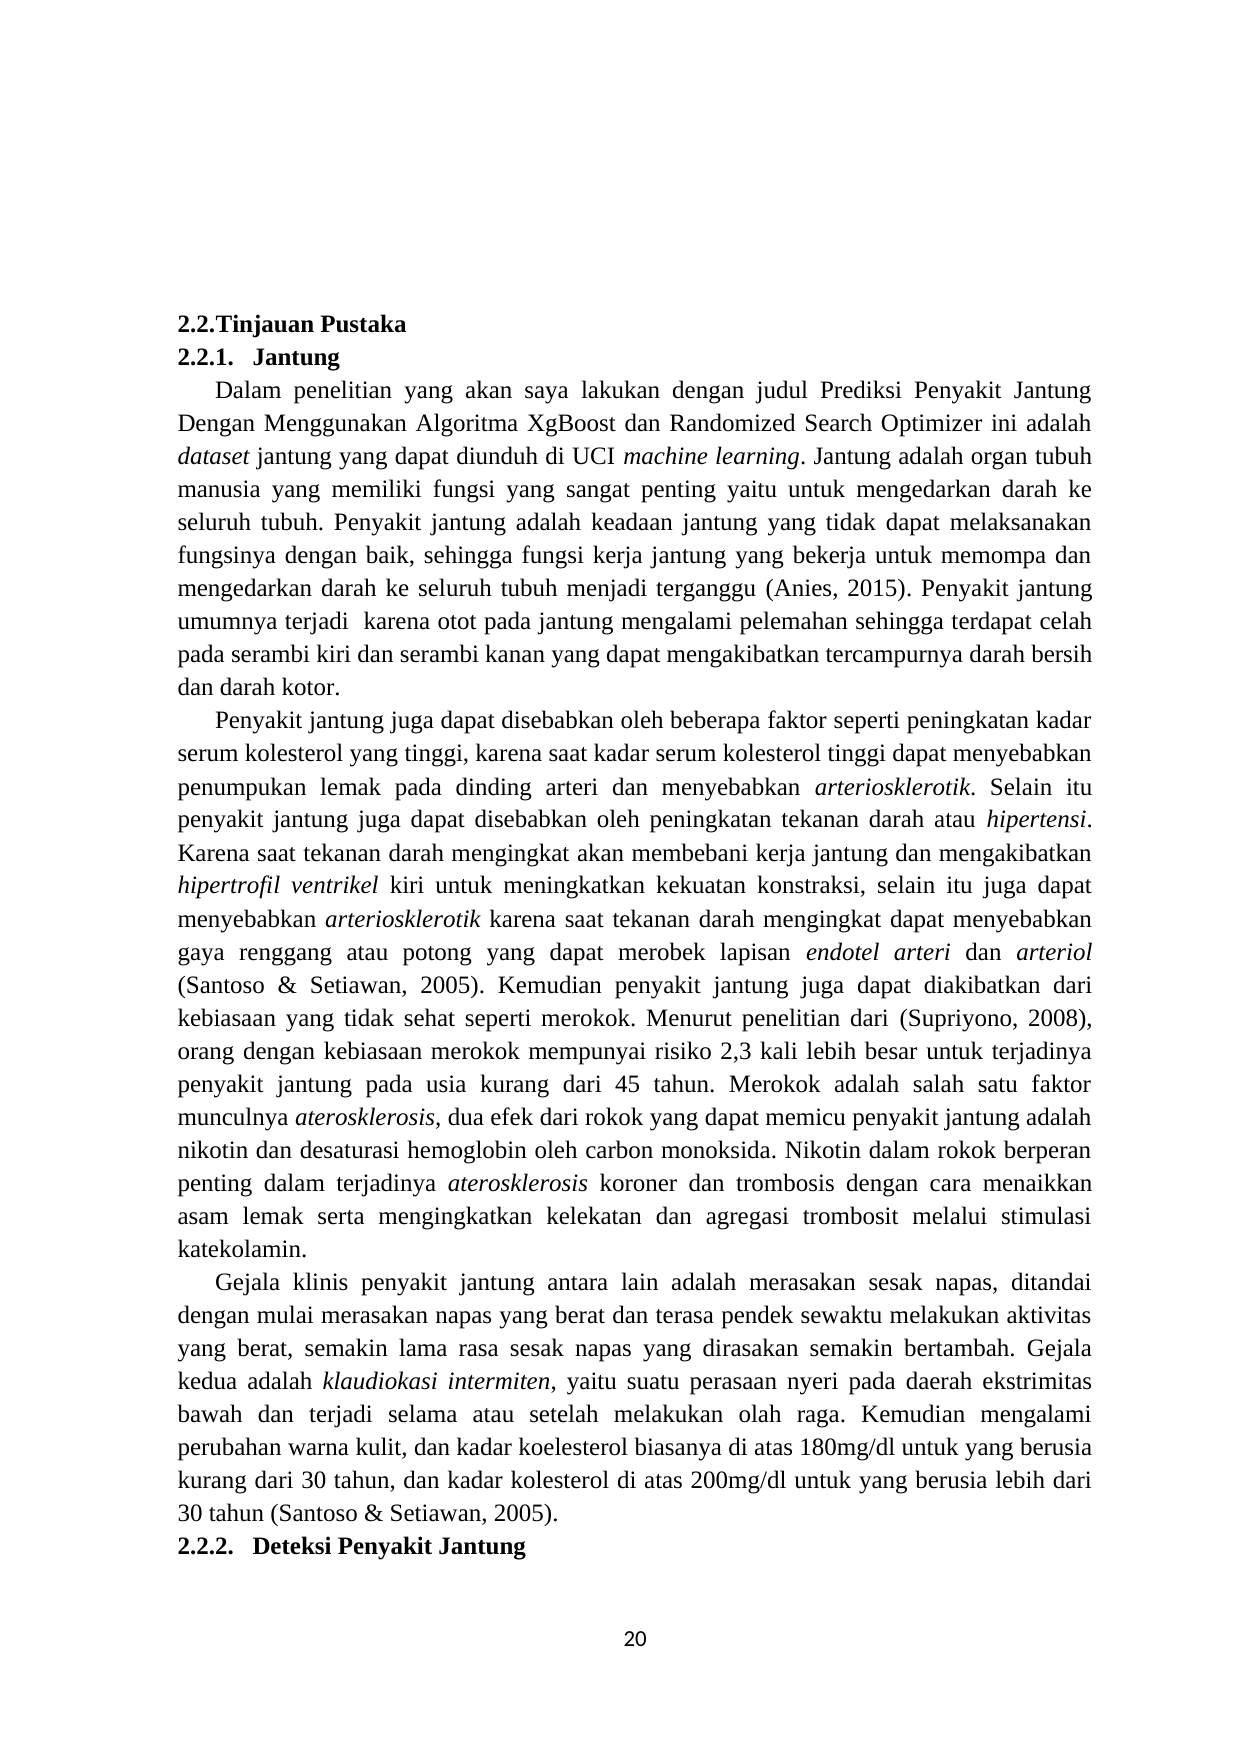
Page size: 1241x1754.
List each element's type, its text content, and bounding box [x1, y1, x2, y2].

text Tinjauan Pustaka [177, 309, 1092, 338]
text Penyakit jantung juga dapat disebabkan oleh beberapa faktor seperti peningkatan kadar serum kolesterol yang tinggi, karena saat kadar serum kolesterol tinggi dapat menyebabkan penumpukan lemak pada dinding arteri dan menyebabkan arteriosklerotik. Selain itu penyakit jantung juga dapat disebabkan oleh peningkatan tekanan darah atau hipertensi. Karena saat tekanan darah mengingkat akan membebani kerja jantung dan mengakibatkan hipertrofil ventrikel kiri untuk meningkatkan kekuatan konstraksi, selain itu juga dapat menyebabkan arteriosklerotik karena saat tekanan darah mengingkat dapat menyebabkan gaya renggang atau potong yang dapat merobek lapisan endotel arteri dan arteriol (Santoso & Setiawan, 2005). Kemudian penyakit jantung juga dapat diakibatkan dari kebiasaan yang tidak sehat seperti merokok. Menurut penelitian dari (Supriyono, 2008), orang dengan kebiasaan merokok mempunyai risiko 2,3 kali lebih besar untuk terjadinya penyakit jantung pada usia kurang dari 45 tahun. Merokok adalah salah satu faktor munculnya aterosklerosis, dua efek dari rokok yang dapat memicu penyakit jantung adalah nikotin dan desaturasi hemoglobin oleh carbon monoksida. Nikotin dalam rokok berperan penting dalam terjadinya aterosklerosis koroner dan trombosis dengan cara menaikkan asam lemak serta mengingkatkan kelekatan dan agregasi trombosit melalui stimulasi katekolamin. [177, 706, 1092, 1263]
text Gejala klinis penyakit jantung antara lain adalah merasakan sesak napas, ditandai dengan mulai merasakan napas yang berat dan terasa pendek sewaktu melakukan aktivitas yang berat, semakin lama rasa sesak napas yang dirasakan semakin bertambah. Gejala kedua adalah klaudiokasi intermiten, yaitu suatu perasaan nyeri pada daerah ekstrimitas bawah dan terjadi selama atau setelah melakukan olah raga. Kemudian mengalami perubahan warna kulit, dan kadar koelesterol biasanya di atas 180mg/dl untuk yang berusia kurang dari 30 tahun, dan kadar kolesterol di atas 200mg/dl untuk yang berusia lebih dari 30 tahun (Santoso & Setiawan, 2005). [177, 1267, 1092, 1527]
list Dalam penelitian yang akan saya lakukan dengan judul Prediksi Penyakit Jantung Dengan Menggunakan Algoritma XgBoost dan Randomized Search Optimizer ini adalah dataset jantung yang dapat diunduh di UCI machine learning. Jantung adalah organ tubuh manusia yang memiliki fungsi yang sangat penting yaitu untuk mengedarkan darah ke seluruh tubuh. Penyakit jantung adalah keadaan jantung yang tidak dapat melaksanakan fungsinya dengan baik, sehingga fungsi kerja jantung yang bekerja untuk memompa dan mengedarkan darah ke seluruh tubuh menjadi terganggu (Anies, 2015). Penyakit jantung umumnya terjadi karena otot pada jantung mengalami pelemahan sehingga terdapat celah pada serambi kiri dan serambi kanan yang dapat mengakibatkan tercampurnya darah bersih dan darah kotor. [177, 375, 1092, 701]
text Jantung [177, 342, 1092, 371]
text Deteksi Penyakit Jantung [177, 1531, 1092, 1560]
